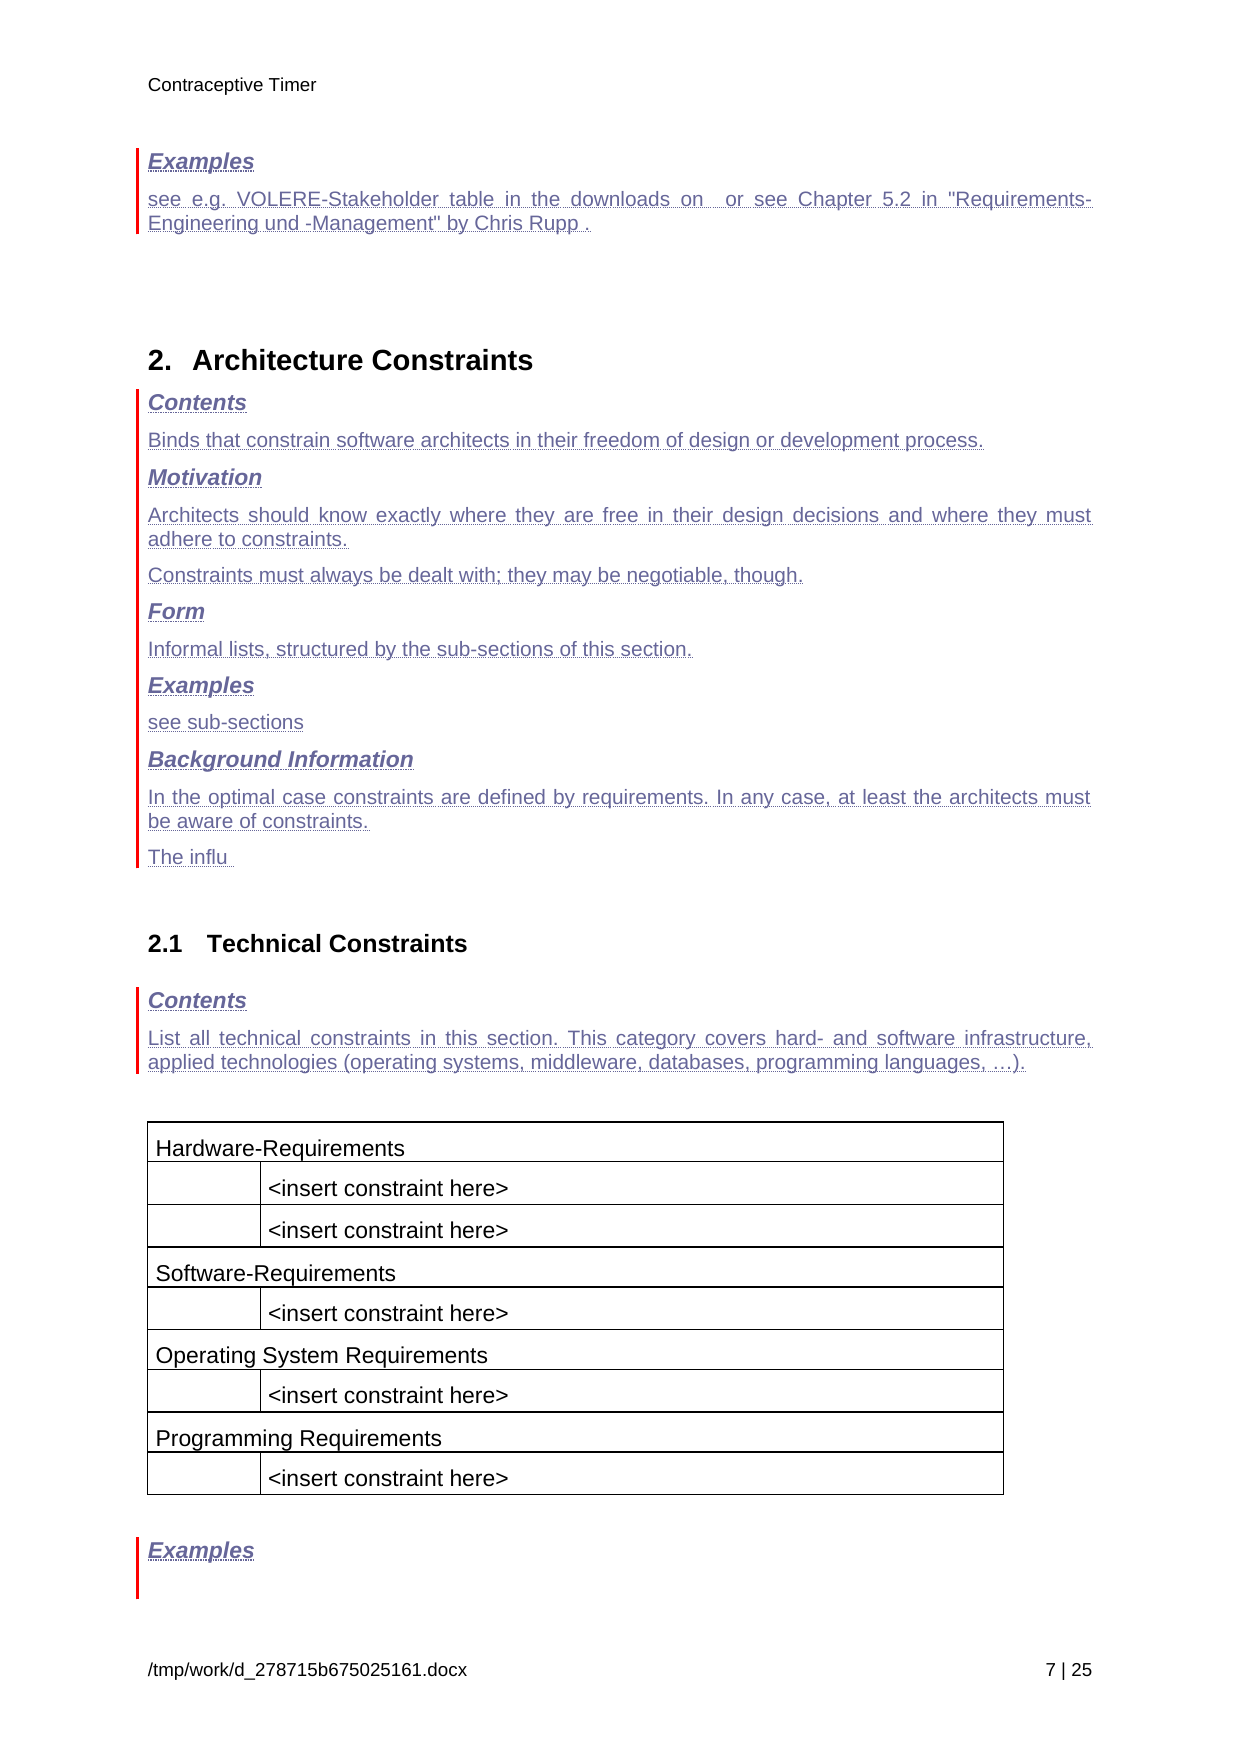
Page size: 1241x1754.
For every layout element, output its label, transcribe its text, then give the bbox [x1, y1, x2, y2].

table_cell [148, 1205, 260, 1246]
text Contents [139, 987, 1093, 1013]
text Examples [148, 148, 1093, 174]
table_cell Operating System Requirements [148, 1330, 1003, 1369]
text Informal lists, structured by the sub-sections of this section. [139, 636, 1093, 660]
table_cell [148, 1453, 260, 1494]
text Contents [139, 389, 1093, 416]
table_cell <insert constraint here> [261, 1370, 1003, 1411]
subtitle Technical Constraints [148, 929, 1093, 958]
text Examples [139, 672, 1093, 698]
table_cell <insert constraint here> [261, 1288, 1003, 1329]
table_cell <insert constraint here> [261, 1205, 1003, 1246]
text List all technical constraints in this section. This category covers hard- and software infrastructure, applied technologies (operating systems, middleware, databases, programming languages, …). [139, 1026, 1093, 1074]
text Motivation [139, 464, 1093, 490]
text Background Information [139, 746, 1093, 772]
text Examples [139, 1537, 1093, 1563]
text Binds that constrain software architects in their freedom of design or development process. [139, 428, 1093, 452]
table_cell <insert constraint here> [261, 1453, 1003, 1494]
table_header Hardware-Requirements [148, 1123, 1003, 1161]
text Constraints must always be dealt with; they may be negotiable, though. [139, 562, 1093, 586]
text Form [139, 598, 1093, 624]
text see sub-sections [139, 710, 1093, 734]
subtitle Architecture Constraints [148, 343, 1093, 377]
text Architects should know exactly where they are free in their design decisions and where they must adhere to constraints. [139, 503, 1093, 551]
table_cell Programming Requirements [148, 1413, 1003, 1451]
text In the optimal case constraints are defined by requirements. In any case, at least the architects must be aware of constraints. [139, 785, 1093, 833]
text see e.g. VOLERE-Stakeholder table in the downloads on www.arc42.de or see Chapter 5.2 in "Requirements- Engineering und -Management" by Chris Rupp . [139, 186, 1093, 234]
text The influ [139, 844, 1093, 868]
table_cell [148, 1370, 260, 1411]
table_cell [148, 1162, 260, 1204]
table_cell Software-Requirements [148, 1248, 1003, 1286]
table_cell [148, 1288, 260, 1329]
table_cell <insert constraint here> [261, 1162, 1003, 1204]
